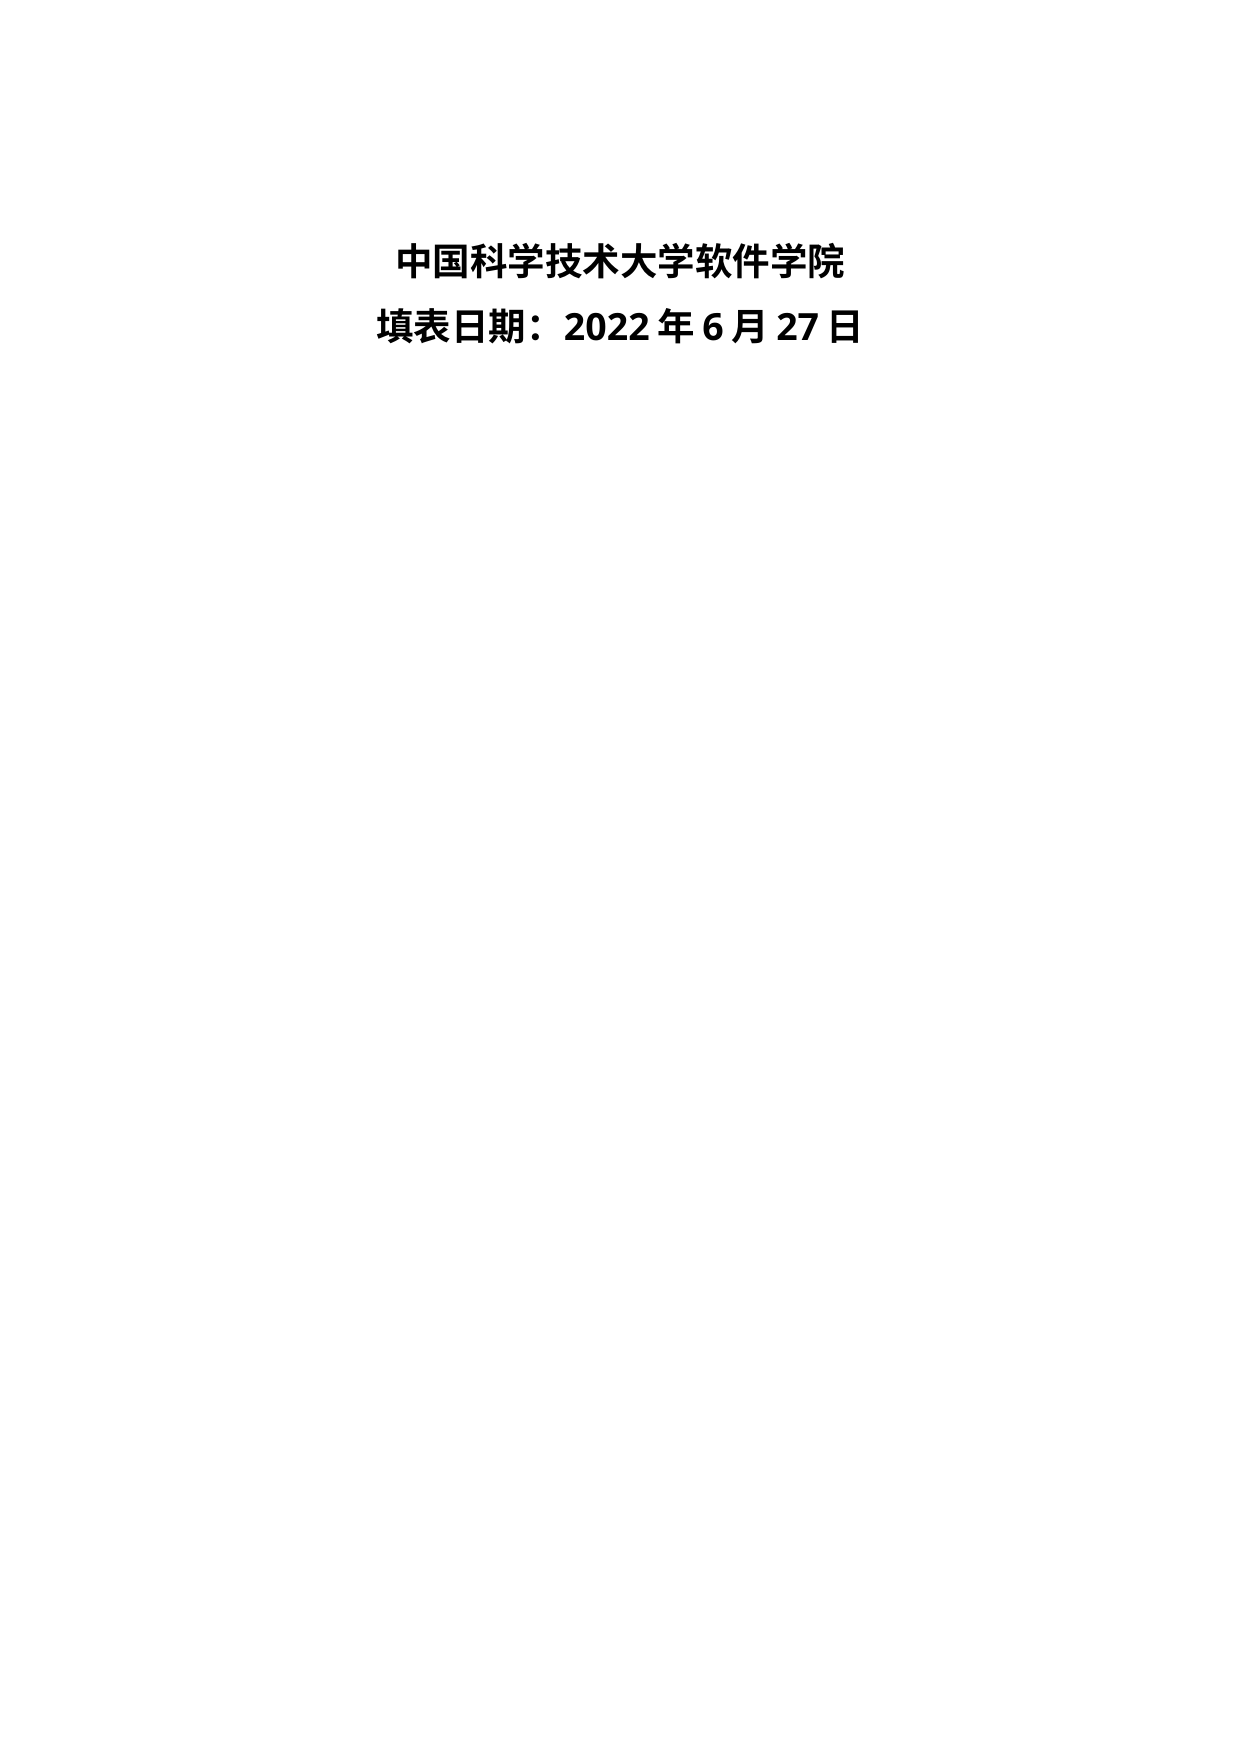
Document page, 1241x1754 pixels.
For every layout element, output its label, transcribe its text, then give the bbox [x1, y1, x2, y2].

text 中国科学技术大学软件学院 [187, 227, 1053, 292]
text 填表日期：2022年6月27日 [187, 292, 1053, 357]
